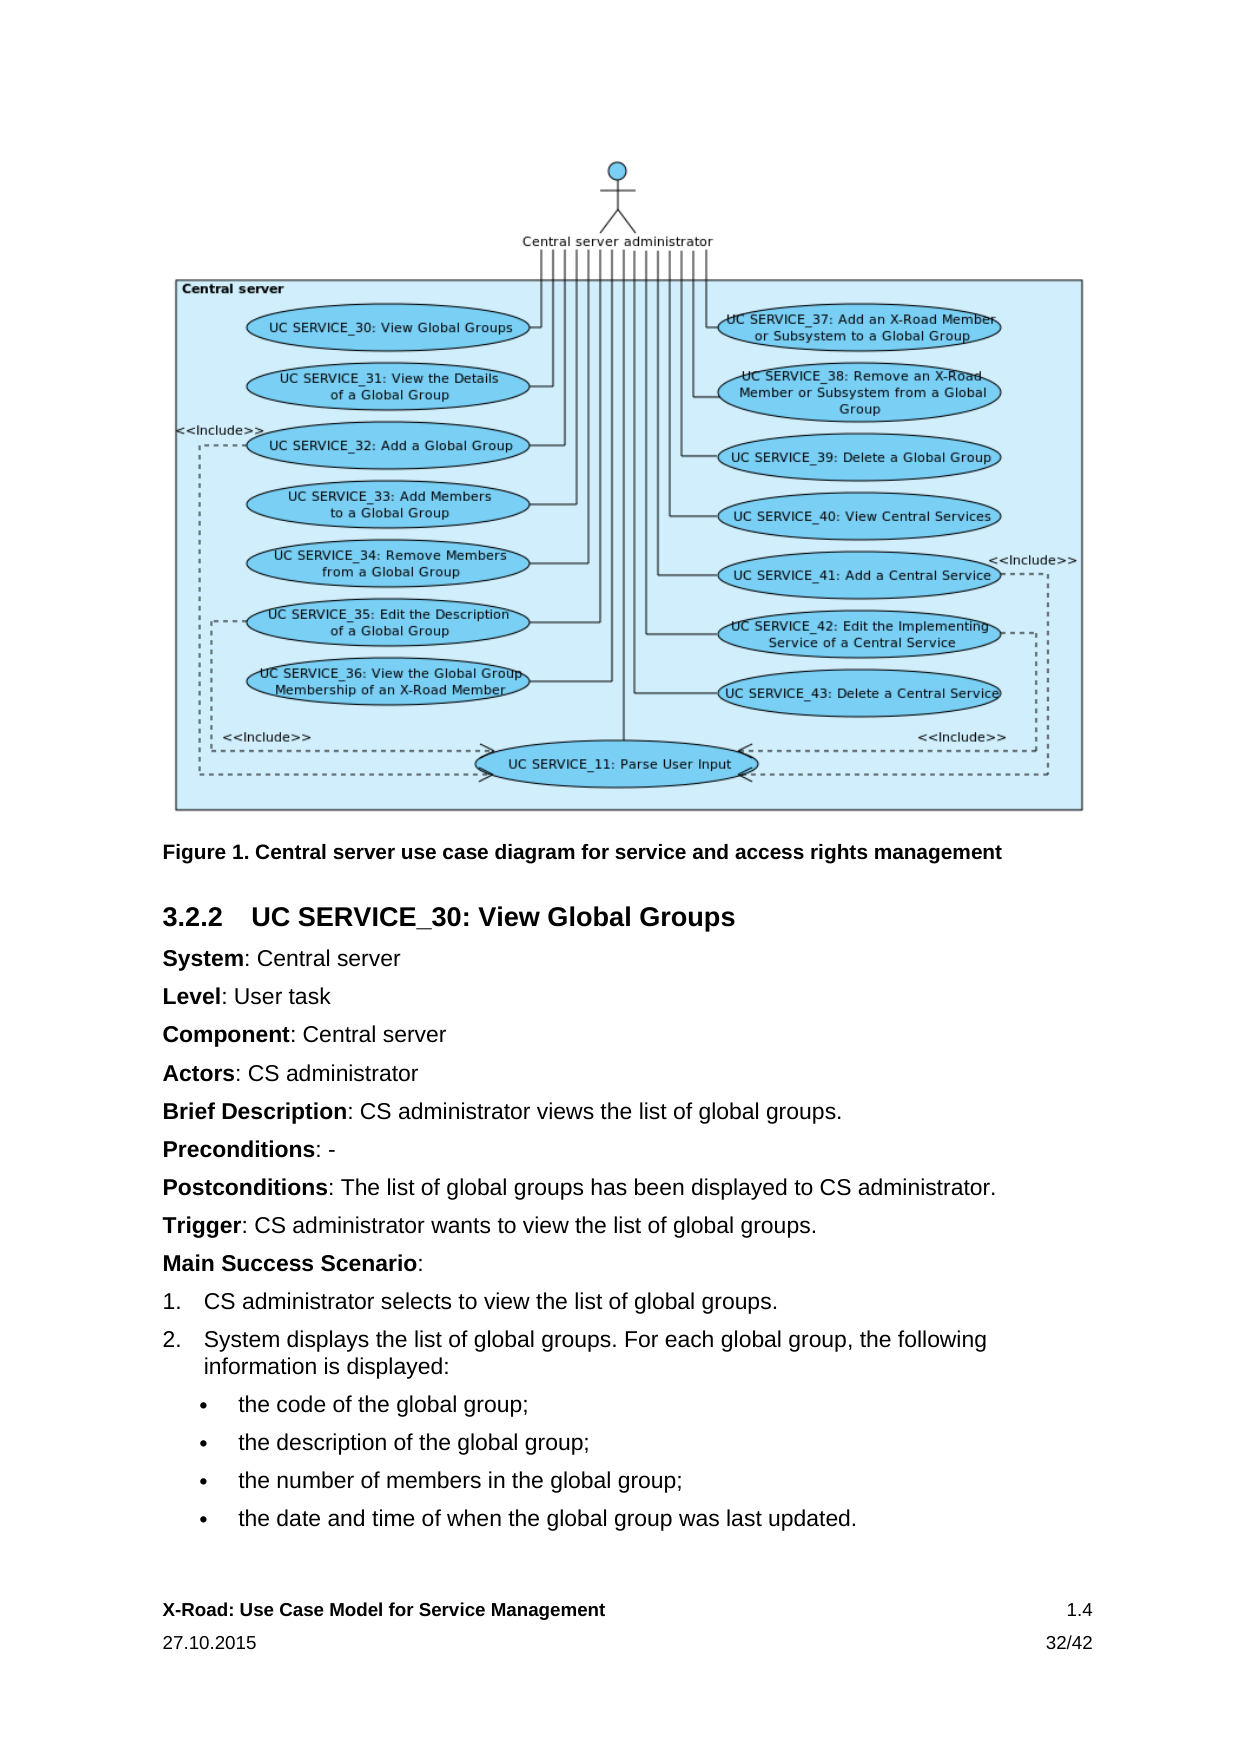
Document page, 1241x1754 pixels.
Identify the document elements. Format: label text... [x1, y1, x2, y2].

text Component: Central server [162, 1021, 1093, 1048]
list the number of members in the global group; [200, 1467, 1093, 1493]
subtitle UC SERVICE_30: View Global Groups [162, 901, 1093, 933]
list the description of the global group; [200, 1429, 1093, 1455]
list System displays the list of global groups. For each global group, the following information is displayed: [162, 1326, 1093, 1379]
list CS administrator selects to view the list of global groups. [162, 1288, 1093, 1314]
text Preconditions: - [162, 1136, 1093, 1162]
text Actors: CS administrator [162, 1059, 1093, 1086]
text Figure 2. Central server use case diagram for service and access rights management [162, 840, 1093, 864]
text Trigger: CS administrator wants to view the list of global groups. [162, 1212, 1093, 1238]
text Postconditions: The list of global groups has been displayed to CS administrator. [162, 1174, 1093, 1200]
text Main Success Scenario: [162, 1250, 1093, 1276]
text Brief Description: CS administrator views the list of global groups. [162, 1098, 1093, 1124]
picture [162, 160, 1094, 816]
text System: Central server [162, 945, 1093, 971]
list the code of the global group; [200, 1391, 1093, 1417]
list the date and time of when the global group was last updated. [200, 1505, 1093, 1532]
text Level: User task [162, 983, 1093, 1009]
